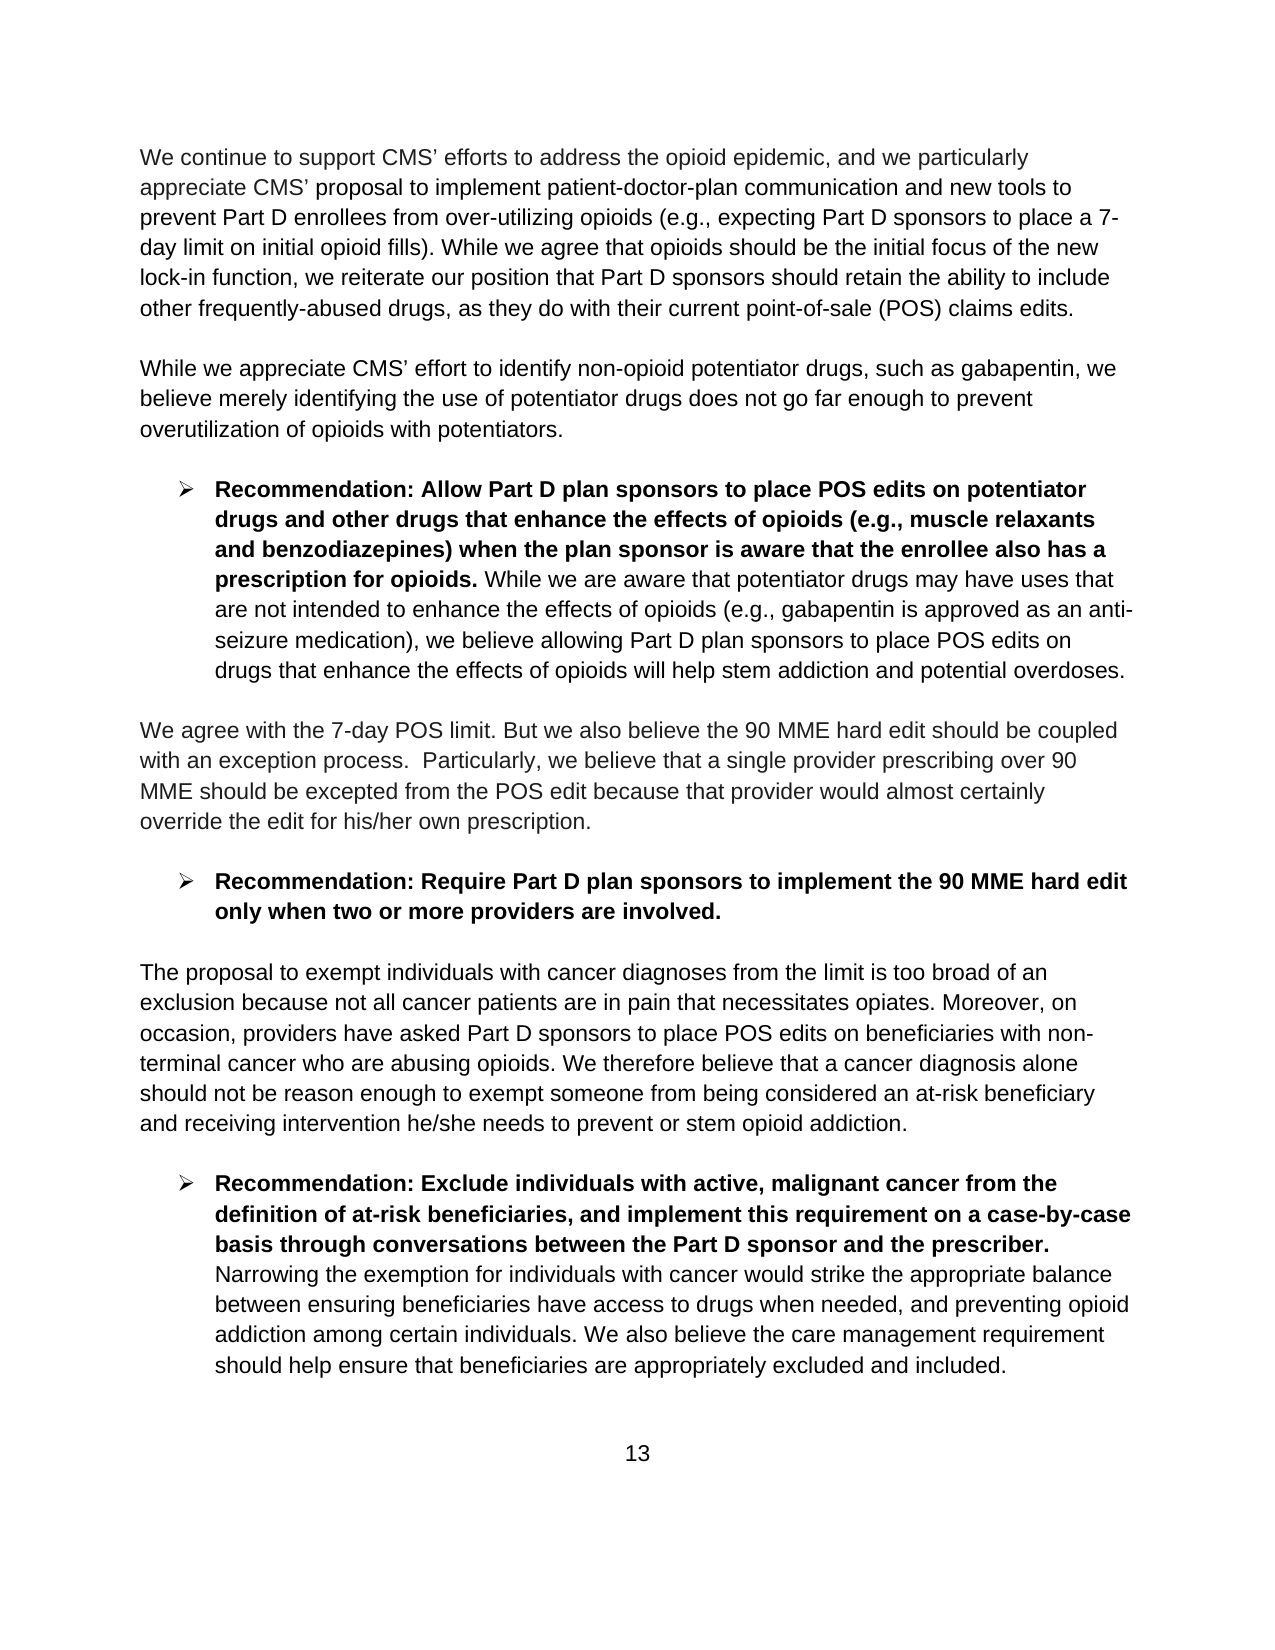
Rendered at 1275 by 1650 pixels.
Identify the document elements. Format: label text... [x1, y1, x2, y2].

text We continue to support CMS’ efforts to address the opioid epidemic, and we particularly appreciate CMS’ proposal to implement patient-doctor-plan communication and new tools to prevent Part D enrollees from over-utilizing opioids (e.g., expecting Part D sponsors to place a 7- day limit on initial opioid fills). While we agree that opioids should be the initial focus of the new lock-in function, we reiterate our position that Part D sponsors should retain the ability to include other frequently-abused drugs, as they do with their current point-of-sale (POS) claims edits. [139, 143, 1119, 321]
text We agree with the 7-day POS limit. But we also believe the 90 MME hard edit should be coupled with an exception process. Particularly, we believe that a single provider prescribing over 90 MME should be excepted from the POS edit because that provider would almost certainly override the edit for his/her own prescription. [139, 717, 1133, 834]
list Recommendation: Allow Part D plan sponsors to place POS edits on potentiator drugs and other drugs that enhance the effects of opioids (e.g., muscle relaxants and benzodiazepines) when the plan sponsor is aware that the enrollee also has a prescription for opioids. While we are aware that potentiator drugs may have uses that are not intended to enhance the effects of opioids (e.g., gabapentin is approved as an anti- seizure medication), we believe allowing Part D plan sponsors to place POS edits on drugs that enhance the effects of opioids will help stem addiction and potential overdoses. [177, 476, 1133, 683]
subtitle Recommendation: Require Part D plan sponsors to implement the 90 MME hard edit only when two or more providers are involved. [177, 868, 1128, 924]
text The proposal to exempt individuals with cancer diagnoses from the limit is too broad of an exclusion because not all cancer patients are in pain that necessitates opiates. Moreover, on occasion, providers have asked Part D sponsors to place POS edits on beneficiaries with non- terminal cancer who are abusing opioids. We therefore believe that a cancer diagnosis alone should not be reason enough to exempt someone from being considered an at-risk beneficiary and receiving intervention he/she needs to prevent or stem opioid addiction. [139, 959, 1097, 1136]
text While we appreciate CMS’ effort to identify non-opioid potentiator drugs, such as gabapentin, we believe merely identifying the use of potentiator drugs does not go far enough to prevent overutilization of opioids with potentiators. [139, 355, 1119, 442]
list Recommendation: Exclude individuals with active, malignant cancer from the definition of at-risk beneficiaries, and implement this requirement on a case-by-case basis through conversations between the Part D sponsor and the prescriber. Narrowing the exemption for individuals with cancer would strike the appropriate balance between ensuring beneficiaries have access to drugs when needed, and preventing opioid addiction among certain individuals. We also believe the care management requirement should help ensure that beneficiaries are appropriately excluded and included. [177, 1170, 1132, 1378]
